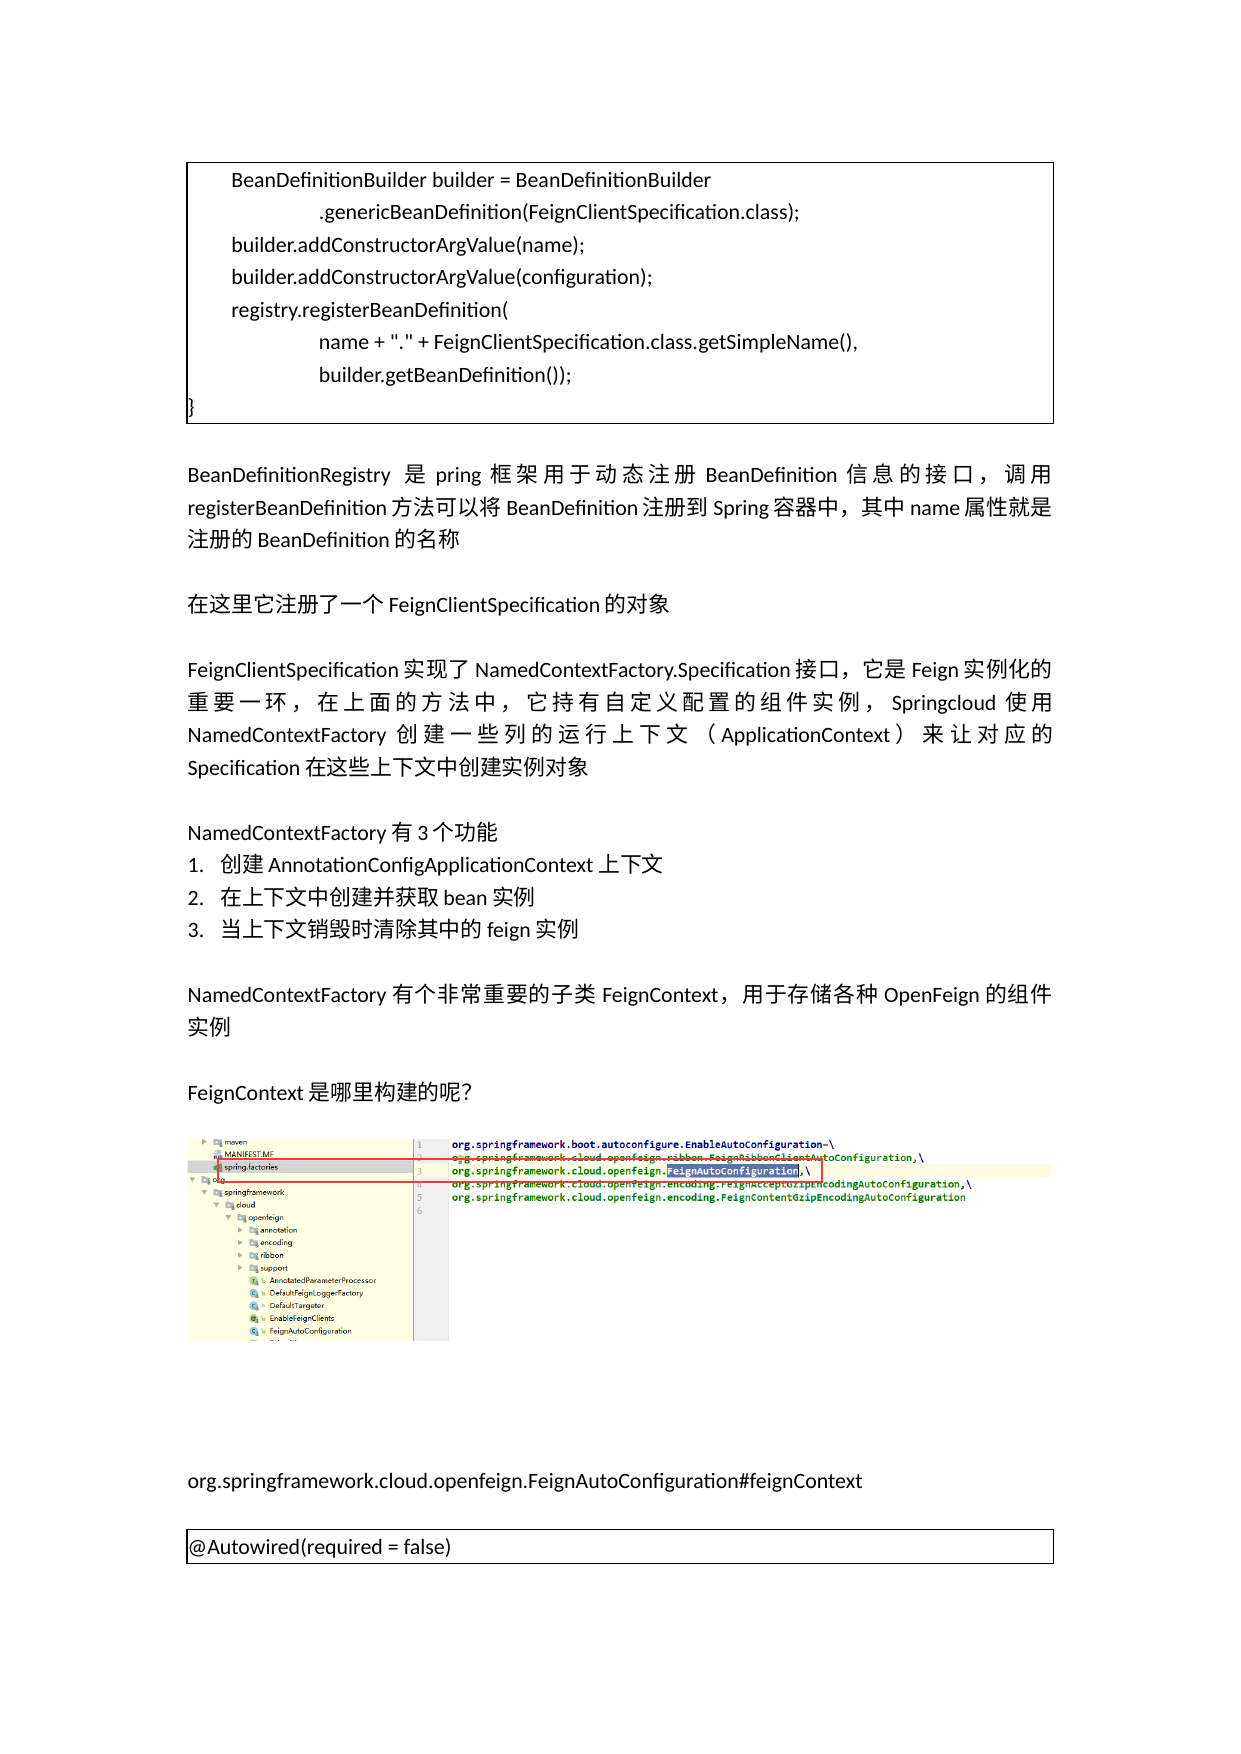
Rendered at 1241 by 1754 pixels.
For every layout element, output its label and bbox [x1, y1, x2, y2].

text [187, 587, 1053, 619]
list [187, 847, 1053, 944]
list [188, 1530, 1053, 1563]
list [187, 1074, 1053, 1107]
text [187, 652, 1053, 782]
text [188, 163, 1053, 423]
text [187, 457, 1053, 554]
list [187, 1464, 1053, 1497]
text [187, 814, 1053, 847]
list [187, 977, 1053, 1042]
picture [187, 1139, 1051, 1341]
